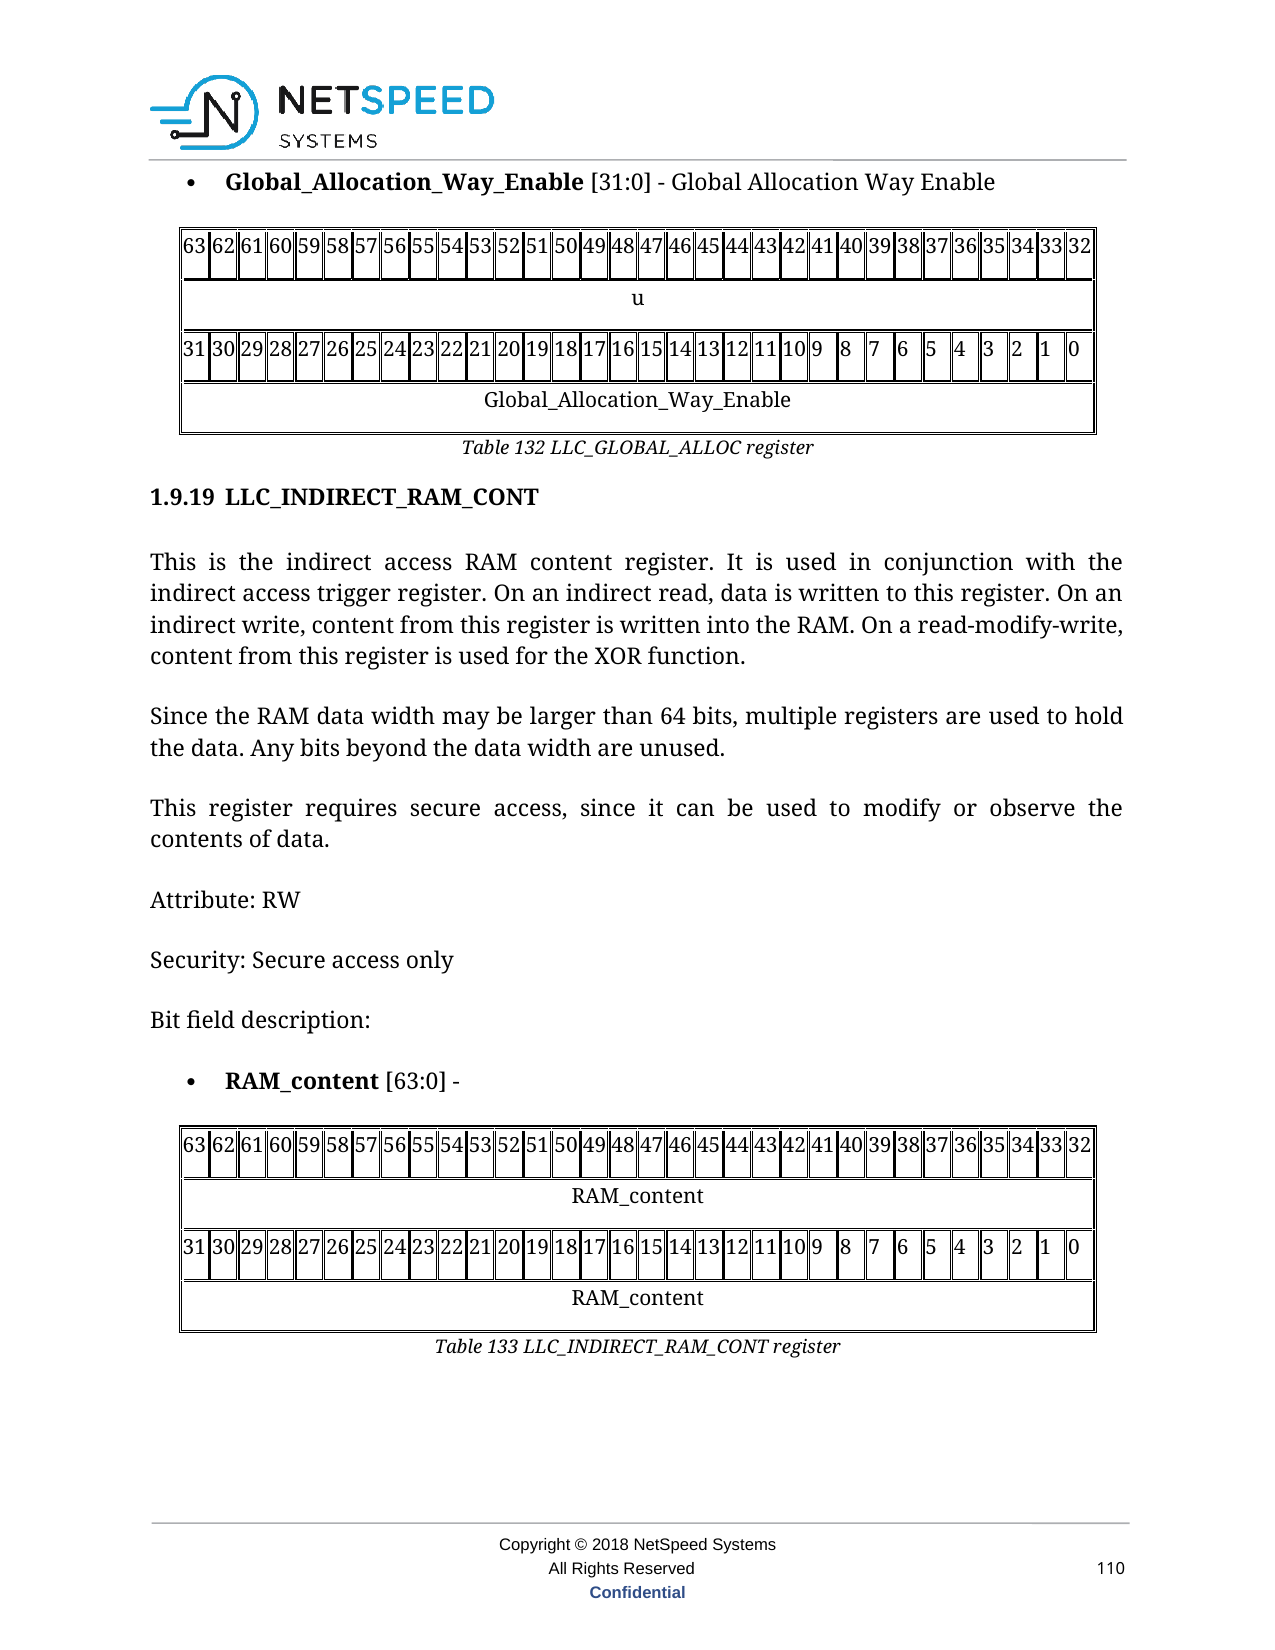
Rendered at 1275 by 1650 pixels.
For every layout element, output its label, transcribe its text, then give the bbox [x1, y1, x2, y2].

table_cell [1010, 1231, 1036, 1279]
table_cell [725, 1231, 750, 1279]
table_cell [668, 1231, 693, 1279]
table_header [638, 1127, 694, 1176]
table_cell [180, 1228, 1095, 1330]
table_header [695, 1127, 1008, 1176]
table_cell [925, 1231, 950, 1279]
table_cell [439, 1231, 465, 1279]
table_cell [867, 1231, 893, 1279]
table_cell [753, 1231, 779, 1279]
text Security: Secure access only [150, 944, 1125, 975]
text Table 133 LLC_INDIRECT_RAM_CONT register [150, 1333, 1125, 1358]
text This is the indirect access RAM content register. It is used in conjunction with the indirect access trigger register. On an indirect read, data is written to this register. On an indirect write, content from this register is written into the RAM. On a read-modify-write, content from this register is used for the XOR function. [150, 546, 1125, 671]
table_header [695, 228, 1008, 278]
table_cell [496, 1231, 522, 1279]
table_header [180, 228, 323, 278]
text Since the RAM data width may be larger than 64 bits, multiple registers are used to hold the data. Any bits beyond the data width are unused. [150, 700, 1125, 763]
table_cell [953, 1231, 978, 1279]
text Bit field description: [150, 1004, 1125, 1036]
text This register requires secure access, since it can be used to modify or observe the contents of data. [150, 792, 1125, 854]
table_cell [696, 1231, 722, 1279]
text Attribute: RW [150, 883, 1125, 915]
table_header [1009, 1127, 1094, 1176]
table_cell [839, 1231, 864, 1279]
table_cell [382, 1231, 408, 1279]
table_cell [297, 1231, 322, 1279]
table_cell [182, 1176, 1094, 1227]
list Global_Allocation_Way_Enable [31:0] - Global Allocation Way Enable [187, 166, 1125, 198]
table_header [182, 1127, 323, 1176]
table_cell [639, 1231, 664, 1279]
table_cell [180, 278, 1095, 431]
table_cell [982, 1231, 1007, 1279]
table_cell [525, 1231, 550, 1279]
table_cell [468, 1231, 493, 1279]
text Table 132 LLC_GLOBAL_ALLOC register [150, 434, 1125, 460]
list RAM_content [63:0] - [187, 1065, 1125, 1096]
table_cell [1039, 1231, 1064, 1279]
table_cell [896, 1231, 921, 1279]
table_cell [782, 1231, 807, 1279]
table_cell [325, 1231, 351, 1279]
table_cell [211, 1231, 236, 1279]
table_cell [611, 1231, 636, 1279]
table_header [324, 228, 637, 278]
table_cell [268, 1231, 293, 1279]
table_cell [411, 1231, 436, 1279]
picture [150, 75, 495, 150]
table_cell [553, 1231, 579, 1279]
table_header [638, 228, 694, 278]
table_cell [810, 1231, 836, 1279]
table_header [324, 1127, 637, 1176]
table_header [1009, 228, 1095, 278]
subtitle LLC_INDIRECT_RAM_CONT [150, 481, 1125, 512]
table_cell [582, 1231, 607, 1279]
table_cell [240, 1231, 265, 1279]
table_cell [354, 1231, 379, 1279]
